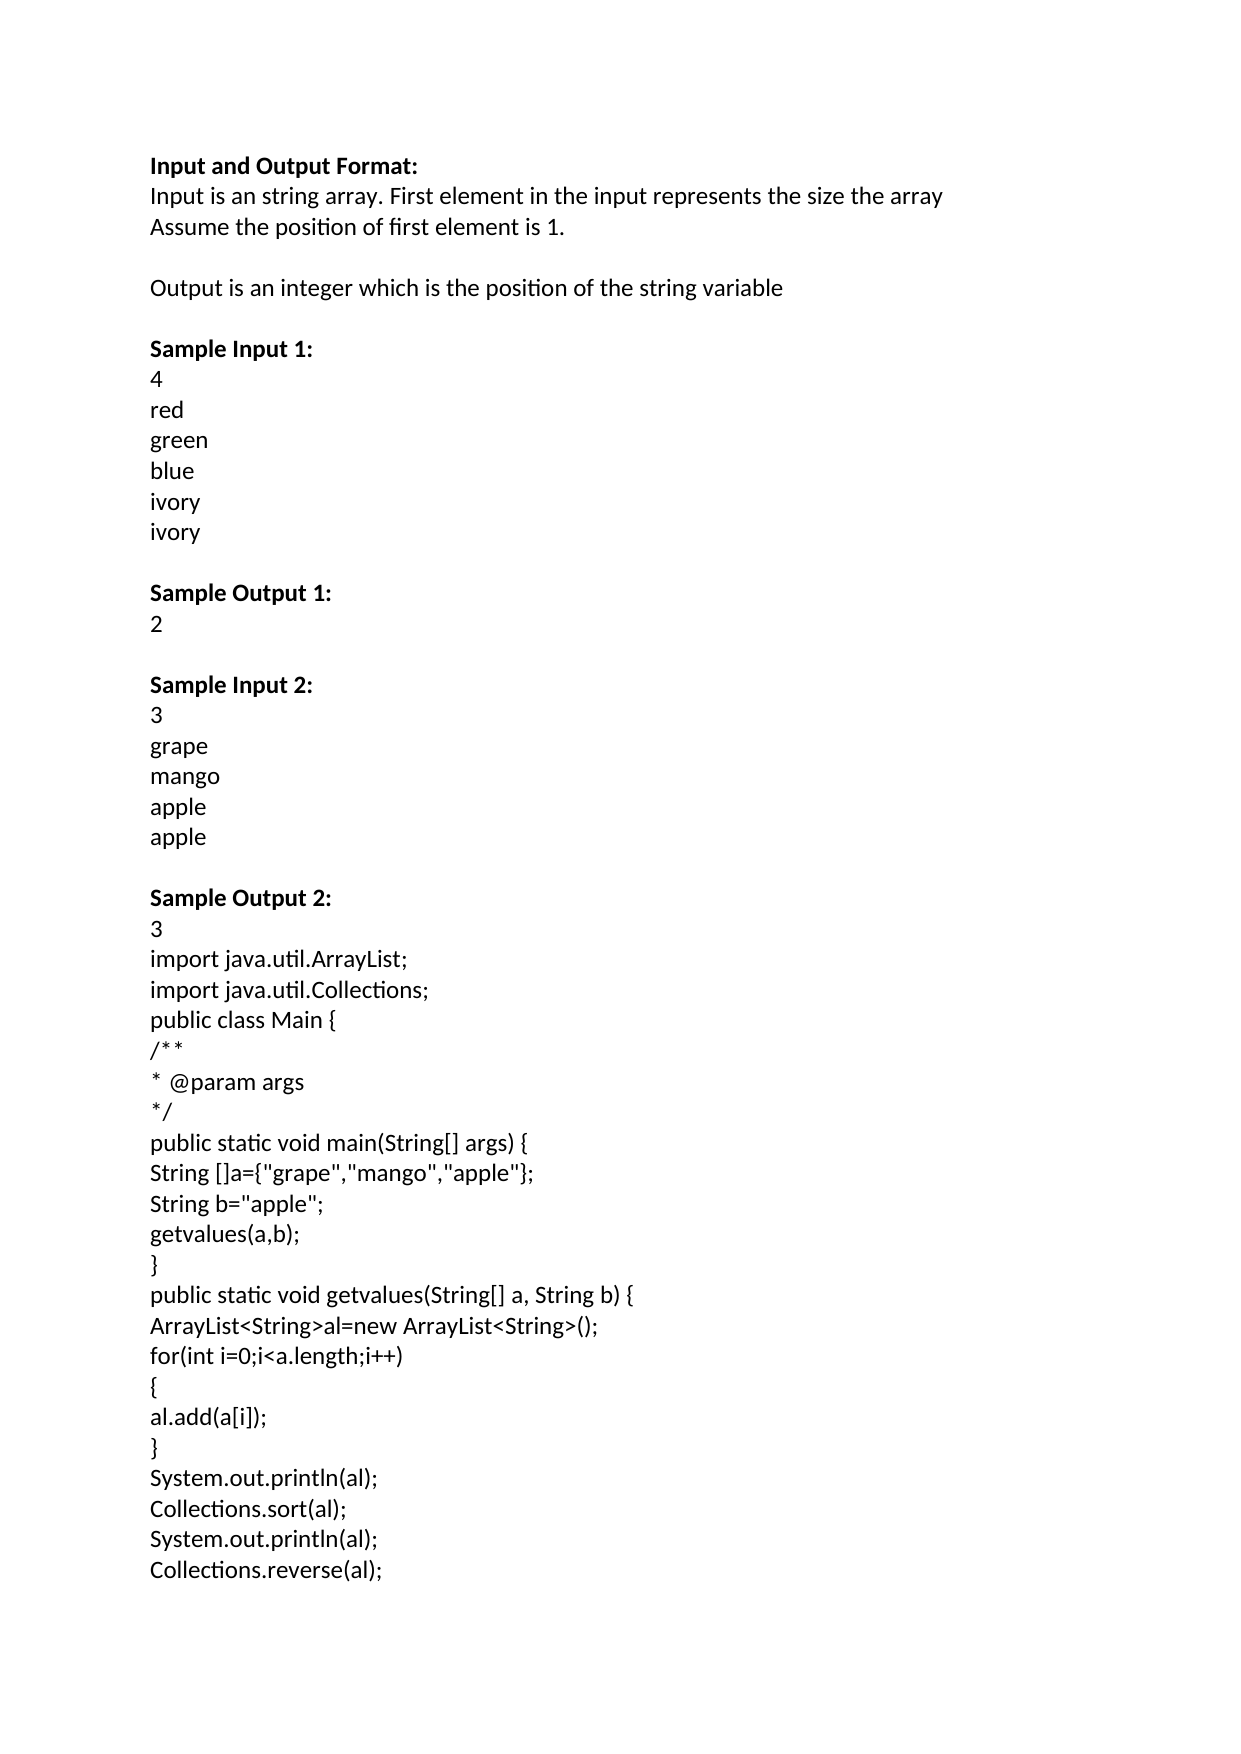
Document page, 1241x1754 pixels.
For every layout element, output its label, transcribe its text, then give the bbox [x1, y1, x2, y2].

text import java.util.ArrayList; [150, 943, 1090, 974]
text */ [150, 1096, 1090, 1127]
text ivory [150, 486, 1090, 516]
text getvalues(a,b); [150, 1218, 1090, 1249]
text Collections.sort(al); [150, 1493, 1090, 1523]
text /** [150, 1035, 1090, 1066]
text al.add(a[i]); [150, 1401, 1090, 1432]
text public static void getvalues(String[] a, String b) { [150, 1279, 1090, 1310]
text String b="apple"; [150, 1188, 1090, 1218]
text 3 [150, 913, 1090, 943]
text Collections.reverse(al); [150, 1554, 1090, 1584]
text Sample Input 2: [150, 669, 1090, 699]
text import java.util.Collections; [150, 974, 1090, 1004]
text Sample Output 1: [150, 577, 1090, 608]
text Output is an integer which is the position of the string variable [150, 272, 1090, 303]
text Input and Output Format: [150, 150, 1090, 181]
text public static void main(String[] args) { [150, 1127, 1090, 1157]
text green [150, 425, 1090, 455]
text Sample Output 2: [150, 882, 1090, 913]
text System.out.println(al); [150, 1523, 1090, 1554]
text } [150, 1249, 1090, 1279]
text ArrayList<String>al=new ArrayList<String>(); [150, 1310, 1090, 1340]
text public class Main { [150, 1004, 1090, 1035]
text { [150, 1371, 1090, 1401]
text for(int i=0;i<a.length;i++) [150, 1340, 1090, 1371]
text System.out.println(al); [150, 1462, 1090, 1493]
text 4 [150, 364, 1090, 394]
text grape [150, 730, 1090, 760]
text 2 [150, 608, 1090, 638]
text Input is an string array. First element in the input represents the size the array [150, 181, 1090, 211]
text String []a={"grape","mango","apple"}; [150, 1157, 1090, 1188]
text apple [150, 821, 1090, 852]
text mango [150, 760, 1090, 791]
text } [150, 1432, 1090, 1462]
text blue [150, 455, 1090, 486]
text ivory [150, 516, 1090, 547]
text apple [150, 791, 1090, 821]
text 3 [150, 699, 1090, 730]
text Sample Input 1: [150, 333, 1090, 364]
text red [150, 394, 1090, 425]
text * @param args [150, 1066, 1090, 1096]
text Assume the position of first element is 1. [150, 211, 1090, 242]
